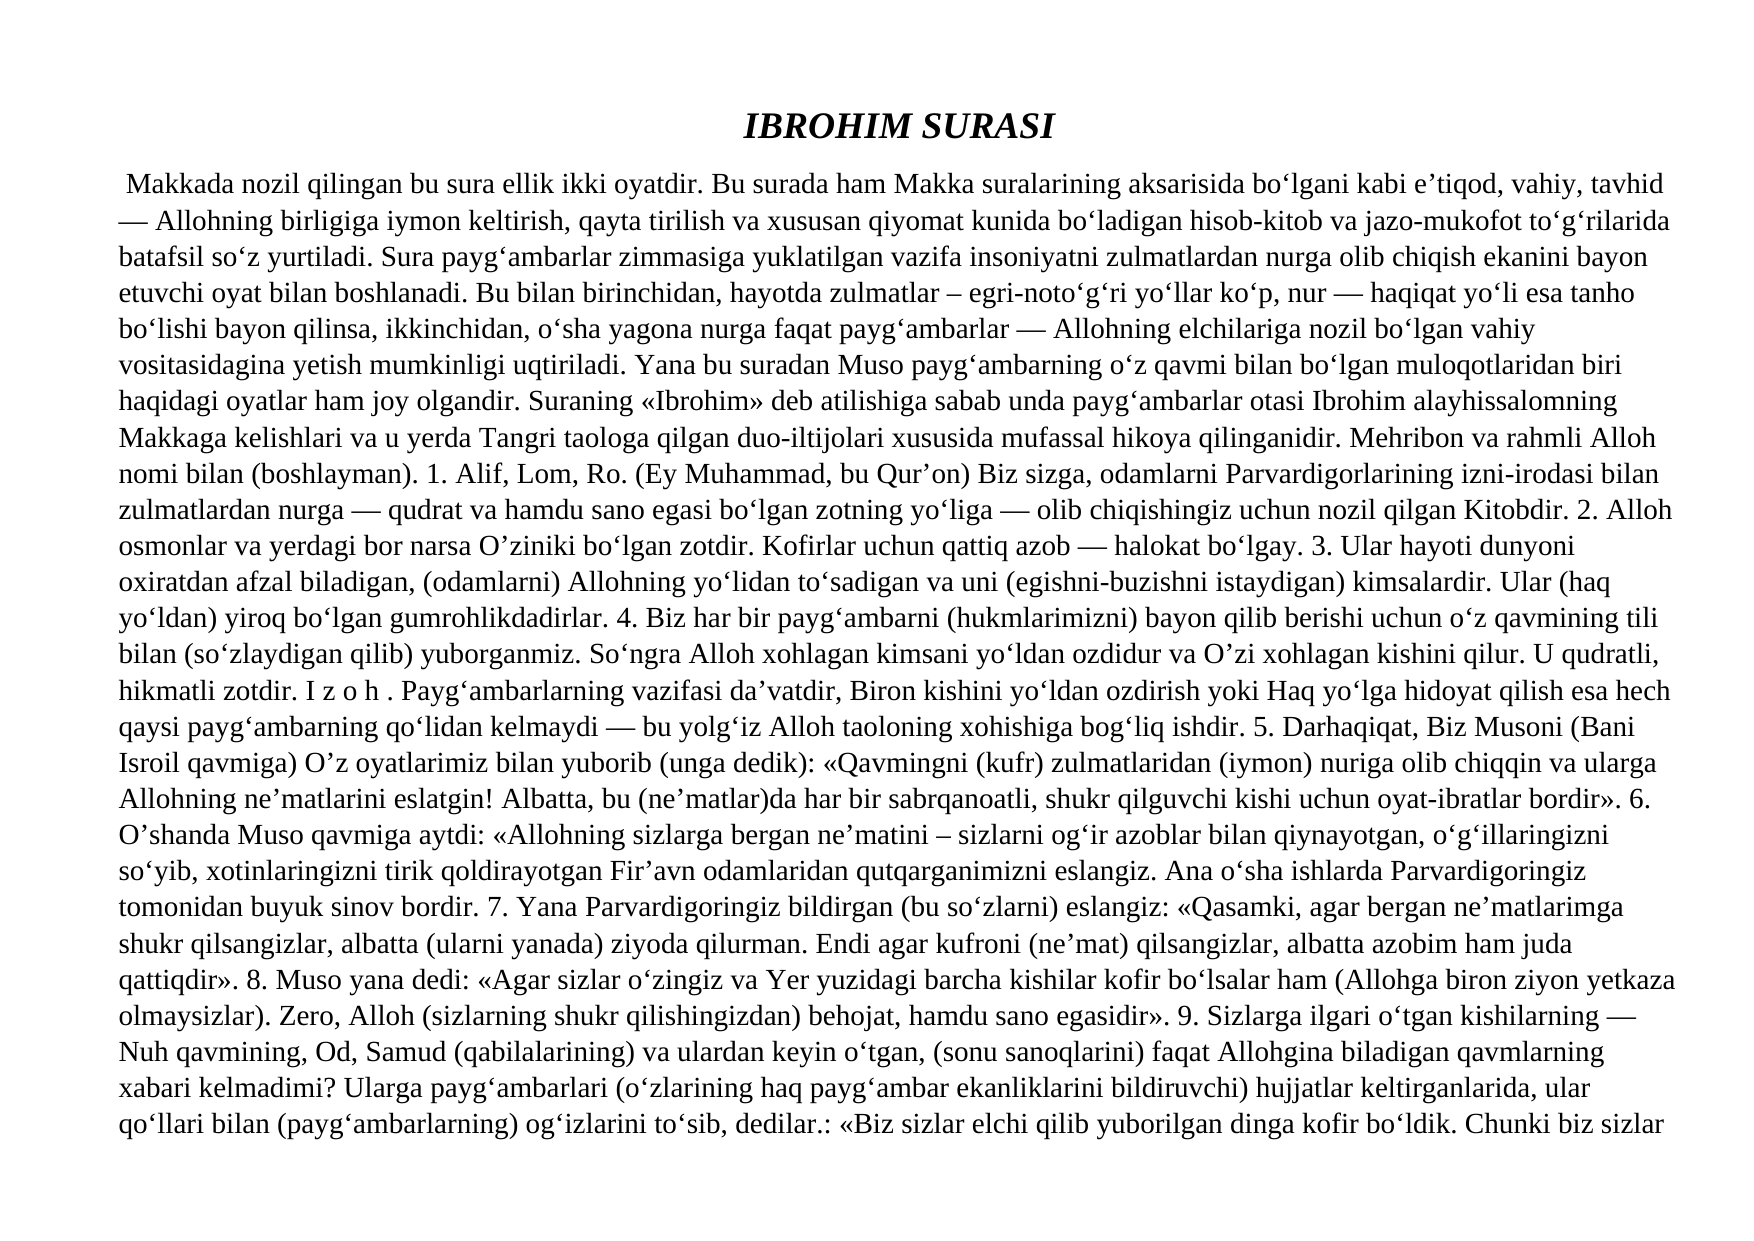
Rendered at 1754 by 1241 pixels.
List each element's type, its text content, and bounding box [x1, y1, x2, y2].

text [118, 167, 1680, 1140]
text IBROHIM SURASI [118, 103, 1680, 147]
